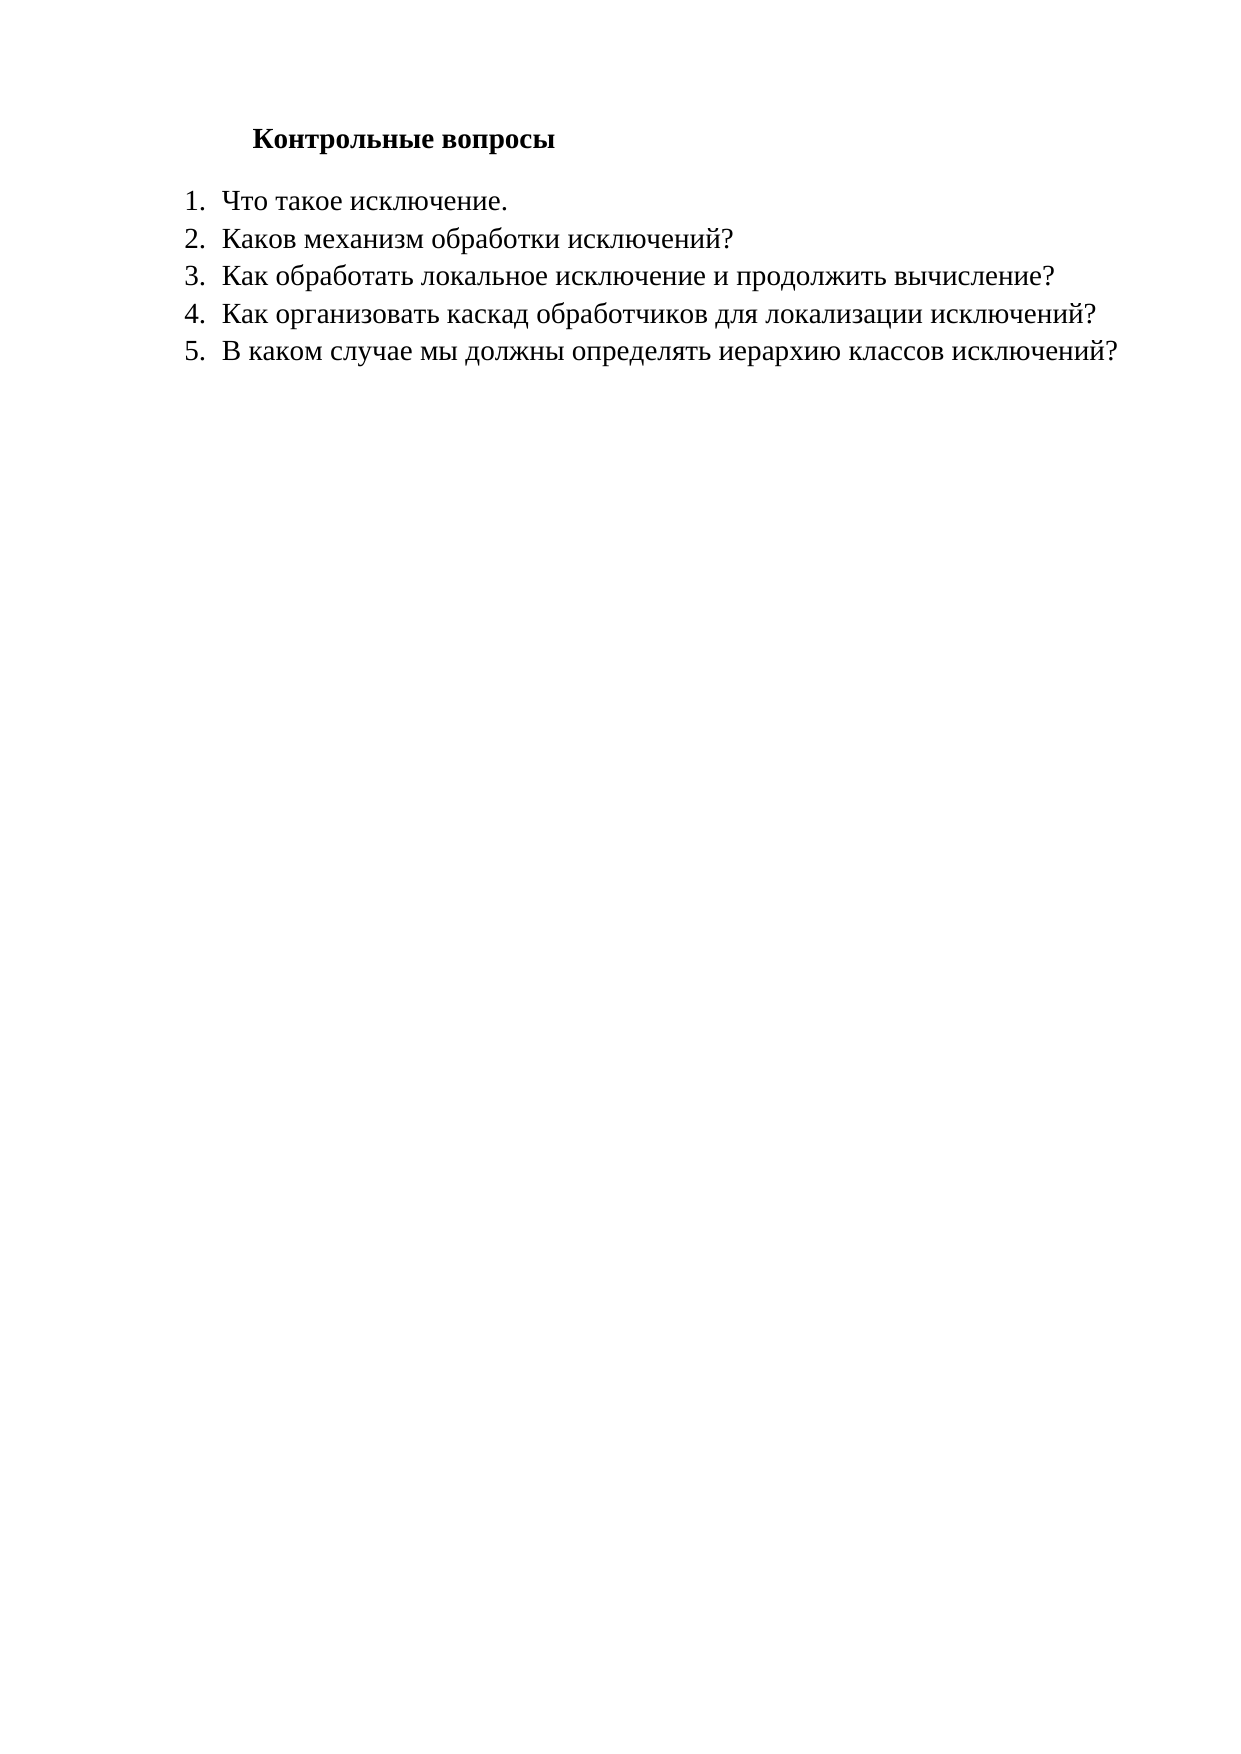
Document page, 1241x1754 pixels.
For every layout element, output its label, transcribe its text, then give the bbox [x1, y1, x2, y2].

list Каков механизм обработки исключений? [184, 218, 1152, 256]
subtitle Контрольные вопросы [177, 118, 1152, 156]
list Как обработать локальное исключение и продолжить вычисление? [184, 256, 1152, 293]
list Что такое исключение. [184, 181, 1152, 218]
list В каком случае мы должны определять иерархию классов исключений? [184, 331, 1152, 368]
list Как организовать каскад обработчиков для локализации исключений? [184, 293, 1152, 331]
